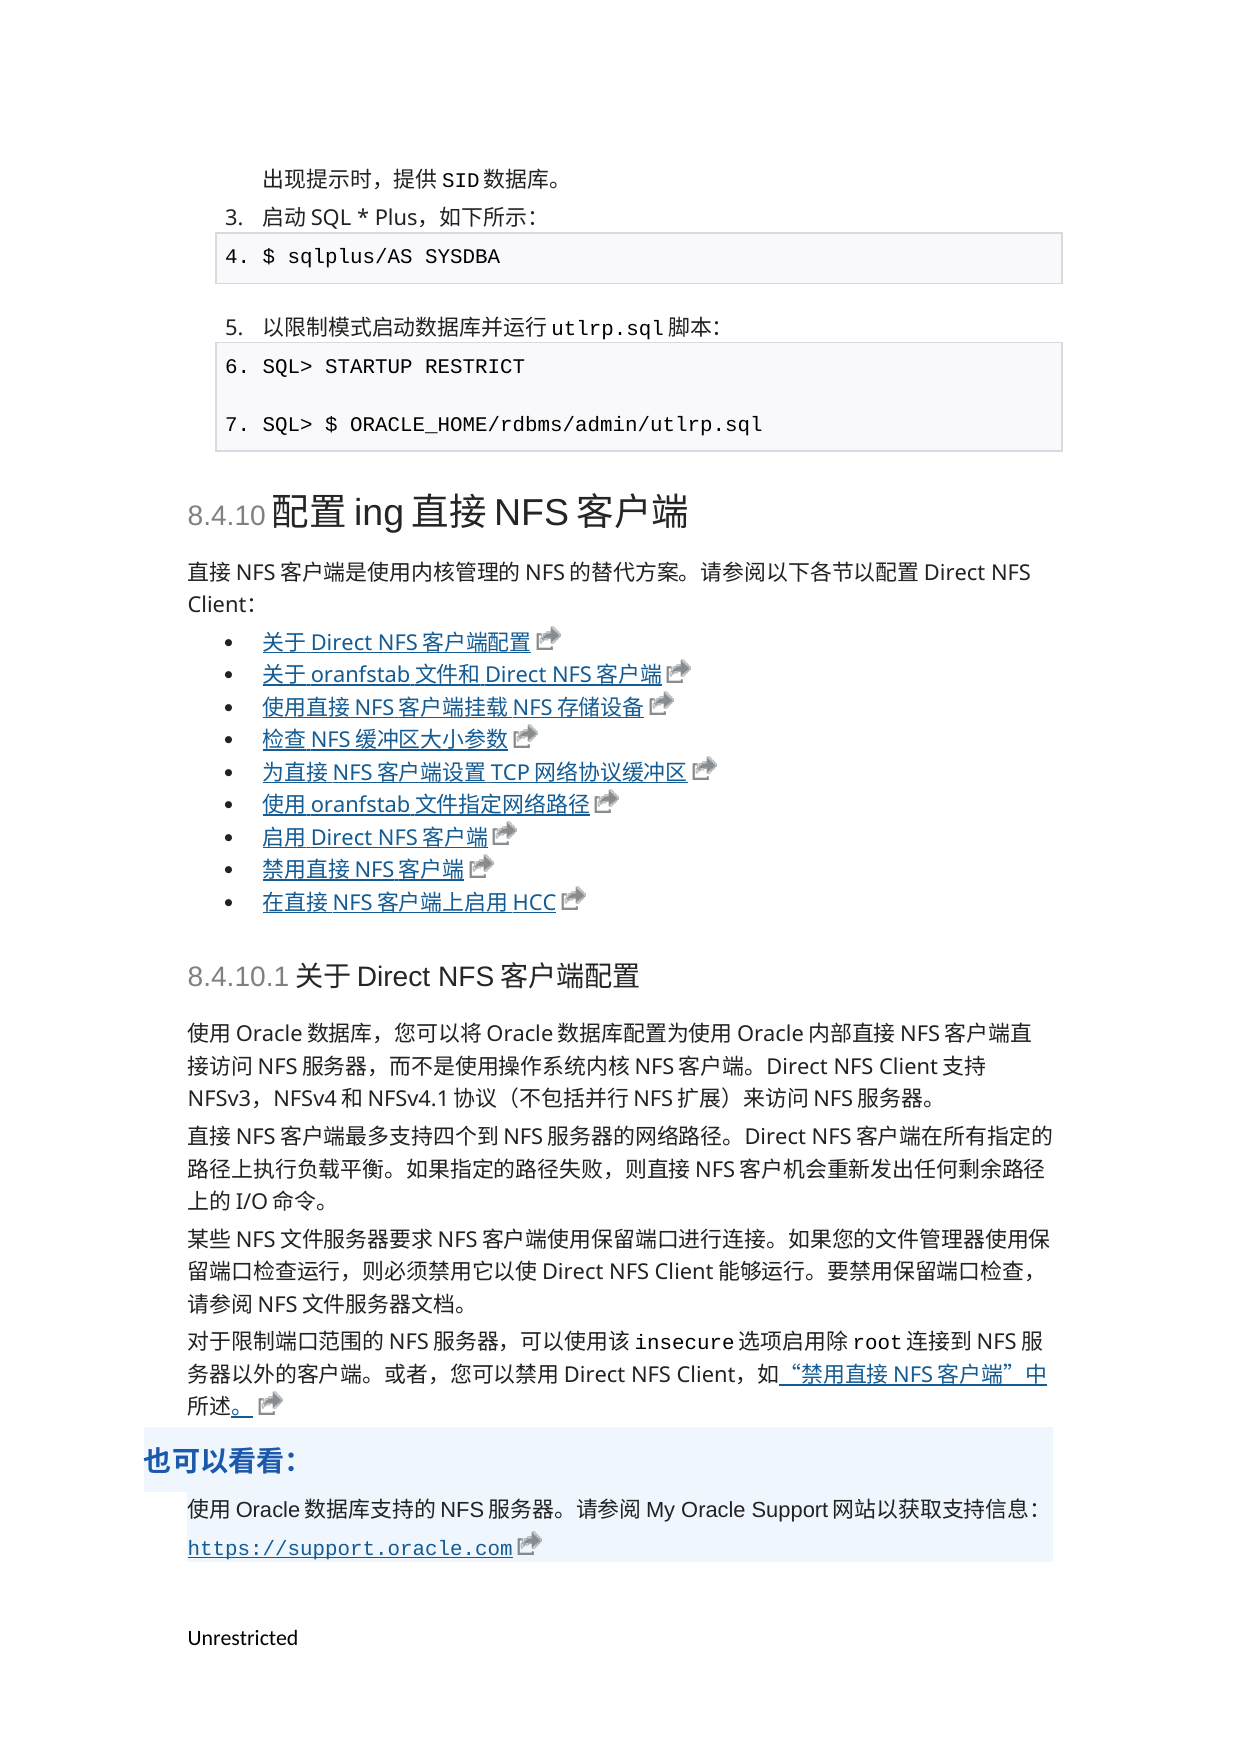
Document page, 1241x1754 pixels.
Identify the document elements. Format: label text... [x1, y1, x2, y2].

list SQL> $ ORACLE_HOME/rdbms/admin/utlrp.sql [217, 399, 1061, 450]
picture [487, 819, 523, 845]
list 启用Direct NFS客户端 [225, 819, 1053, 852]
text 也可以看看： [144, 1427, 1053, 1492]
text 对于限制端口范围的NFS服务器，可以使用该insecure选项启用除root连接到NFS服务器以外的客户端。或者，您可以禁用Direct NFS Client，如“禁用直接NFS客户端”中所述。 [187, 1324, 1053, 1421]
text 8.4.10配置ing直接NFS客户端 [187, 477, 1053, 542]
text 出现提示时，提供SID数据库。 [262, 162, 1053, 194]
list $ sqlplus/AS SYSDBA [217, 234, 1061, 283]
list SQL> STARTUP RESTRICT [217, 343, 1061, 384]
list 检查NFS缓冲区大小参数 [225, 722, 1053, 754]
picture [531, 624, 567, 650]
text 直接NFS客户端最多支持四个到NFS服务器的网络路径。Direct NFS客户端在所有指定的路径上执行负载平衡。如果指定的路径失败，则直接NFS客户机会重新发出任何剩余路径上的I/O命令。 [187, 1119, 1053, 1216]
picture [253, 1389, 289, 1415]
list 使用oranfstab文件指定网络路径 [225, 787, 1053, 819]
list 以限制模式启动数据库并运行utlrp.sql脚本： [225, 309, 1053, 342]
list 禁用直接NFS客户端 [225, 852, 1053, 884]
picture [464, 852, 500, 878]
text 直接NFS客户端是使用内核管理的NFS的替代方案。请参阅以下各节以配置Direct NFS Client： [187, 554, 1053, 619]
text https://support.oracle.com [187, 1529, 1053, 1562]
picture [508, 722, 544, 748]
list 关于oranfstab文件和Direct NFS客户端 [225, 657, 1053, 689]
list 在直接NFS客户端上启用HCC [225, 884, 1053, 917]
picture [512, 1529, 548, 1555]
picture [644, 689, 680, 715]
picture [589, 787, 625, 813]
picture [687, 754, 723, 780]
list 使用直接NFS客户端挂载NFS存储设备 [225, 689, 1053, 722]
list 关于Direct NFS客户端配置 [225, 624, 1053, 657]
list 启动SQL * Plus，如下所示： [225, 199, 1053, 232]
text 使用Oracle数据库，您可以将Oracle数据库配置为使用Oracle内部直接NFS客户端直接访问NFS服务器，而不是使用操作系统内核NFS客户端。Direct NFS Client支持NFSv3，NFSv4和NFSv4.1协议（不包括并行NFS扩展）来访问NFS服务器。 [187, 1016, 1053, 1114]
text 8.4.10.1关于Direct NFS客户端配置 [187, 942, 1053, 1007]
picture [661, 657, 697, 683]
text 使用Oracle数据库支持的NFS服务器。请参阅My Oracle Support网站以获取支持信息： [187, 1492, 1053, 1524]
text 某些NFS文件服务器要求NFS客户端使用保留端口进行连接。如果您的文件管理器使用保留端口检查运行，则必须禁用它以使Direct NFS Client能够运行。要禁用保留端口检查，请参阅NFS文件服务器文档。 [187, 1221, 1053, 1319]
picture [556, 884, 592, 910]
list 为直接NFS客户端设置TCP网络协议缓冲区 [225, 754, 1053, 787]
